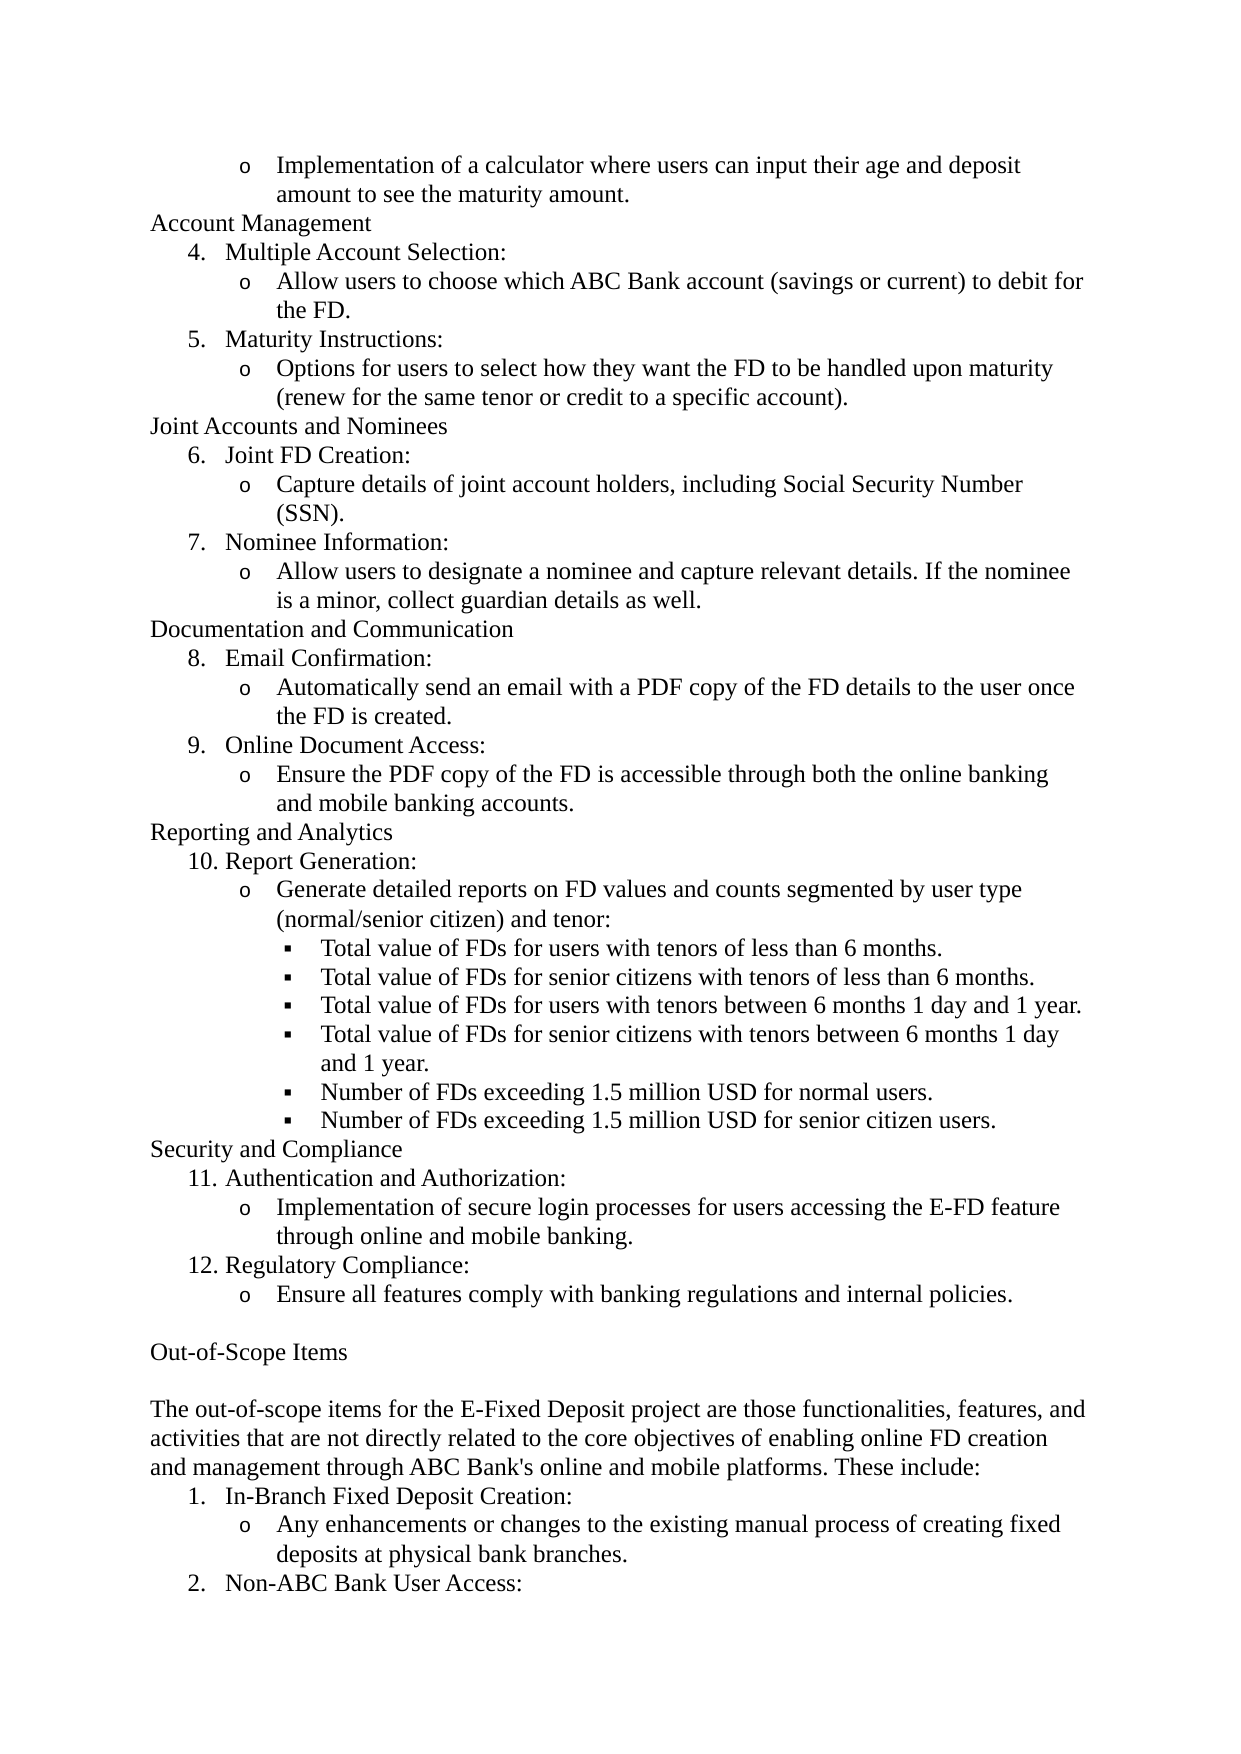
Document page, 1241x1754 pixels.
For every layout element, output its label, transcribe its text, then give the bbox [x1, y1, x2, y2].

list Automatically send an email with a PDF copy of the FD details to the user once the FD is created. [238, 672, 1090, 730]
list Online Document Access: [187, 730, 1090, 759]
list Email Confirmation: [187, 643, 1090, 672]
list Implementation of a calculator where users can input their age and deposit amount to see the maturity amount. [238, 150, 1090, 208]
list Allow users to designate a nominee and capture relevant details. If the nominee is a minor, collect guardian details as well. [238, 556, 1090, 614]
list Nominee Information: [187, 527, 1090, 556]
text Joint Accounts and Nominees [150, 411, 1090, 440]
list Maturity Instructions: [187, 324, 1090, 353]
list Implementation of secure login processes for users accessing the E-FD feature through online and mobile banking. [238, 1192, 1090, 1250]
text Security and Compliance [150, 1134, 1090, 1163]
list Regulatory Compliance: [187, 1250, 1090, 1279]
list Generate detailed reports on FD values and counts segmented by user type (normal/senior citizen) and tenor: [238, 874, 1090, 933]
text Out-of-Scope Items [150, 1337, 1090, 1366]
list Total value of FDs for users with tenors of less than 6 months. [283, 933, 1090, 962]
list Total value of FDs for senior citizens with tenors of less than 6 months. [283, 962, 1090, 990]
list Multiple Account Selection: [187, 237, 1090, 266]
list Joint FD Creation: [187, 440, 1090, 469]
text Reporting and Analytics [150, 817, 1090, 846]
list Ensure the PDF copy of the FD is accessible through both the online banking and mobile banking accounts. [238, 759, 1090, 817]
list Any enhancements or changes to the existing manual process of creating fixed deposits at physical bank branches. [238, 1509, 1090, 1568]
list Non-ABC Bank User Access: [187, 1568, 1090, 1597]
list Total value of FDs for senior citizens with tenors between 6 months 1 day and 1 year. [283, 1019, 1090, 1077]
list Number of FDs exceeding 1.5 million USD for normal users. [283, 1077, 1090, 1105]
list Capture details of joint account holders, including Social Security Number (SSN). [238, 469, 1090, 527]
list Report Generation: [187, 846, 1090, 874]
list Total value of FDs for users with tenors between 6 months 1 day and 1 year. [283, 990, 1090, 1019]
list Ensure all features comply with banking regulations and internal policies. [238, 1279, 1090, 1308]
list Options for users to select how they want the FD to be handled upon maturity (renew for the same tenor or credit to a specific account). [238, 353, 1090, 411]
list Allow users to choose which ABC Bank account (savings or current) to debit for the FD. [238, 266, 1090, 324]
list Number of FDs exceeding 1.5 million USD for senior citizen users. [283, 1105, 1090, 1134]
text Account Management [150, 208, 1090, 237]
text The out-of-scope items for the E-Fixed Deposit project are those functionalities, features, and activities that are not directly related to the core objectives of enabling online FD creation and management through ABC Bank's online and mobile platforms. These include: [150, 1394, 1090, 1481]
list In-Branch Fixed Deposit Creation: [187, 1481, 1090, 1509]
text Documentation and Communication [150, 614, 1090, 643]
list Authentication and Authorization: [187, 1163, 1090, 1192]
